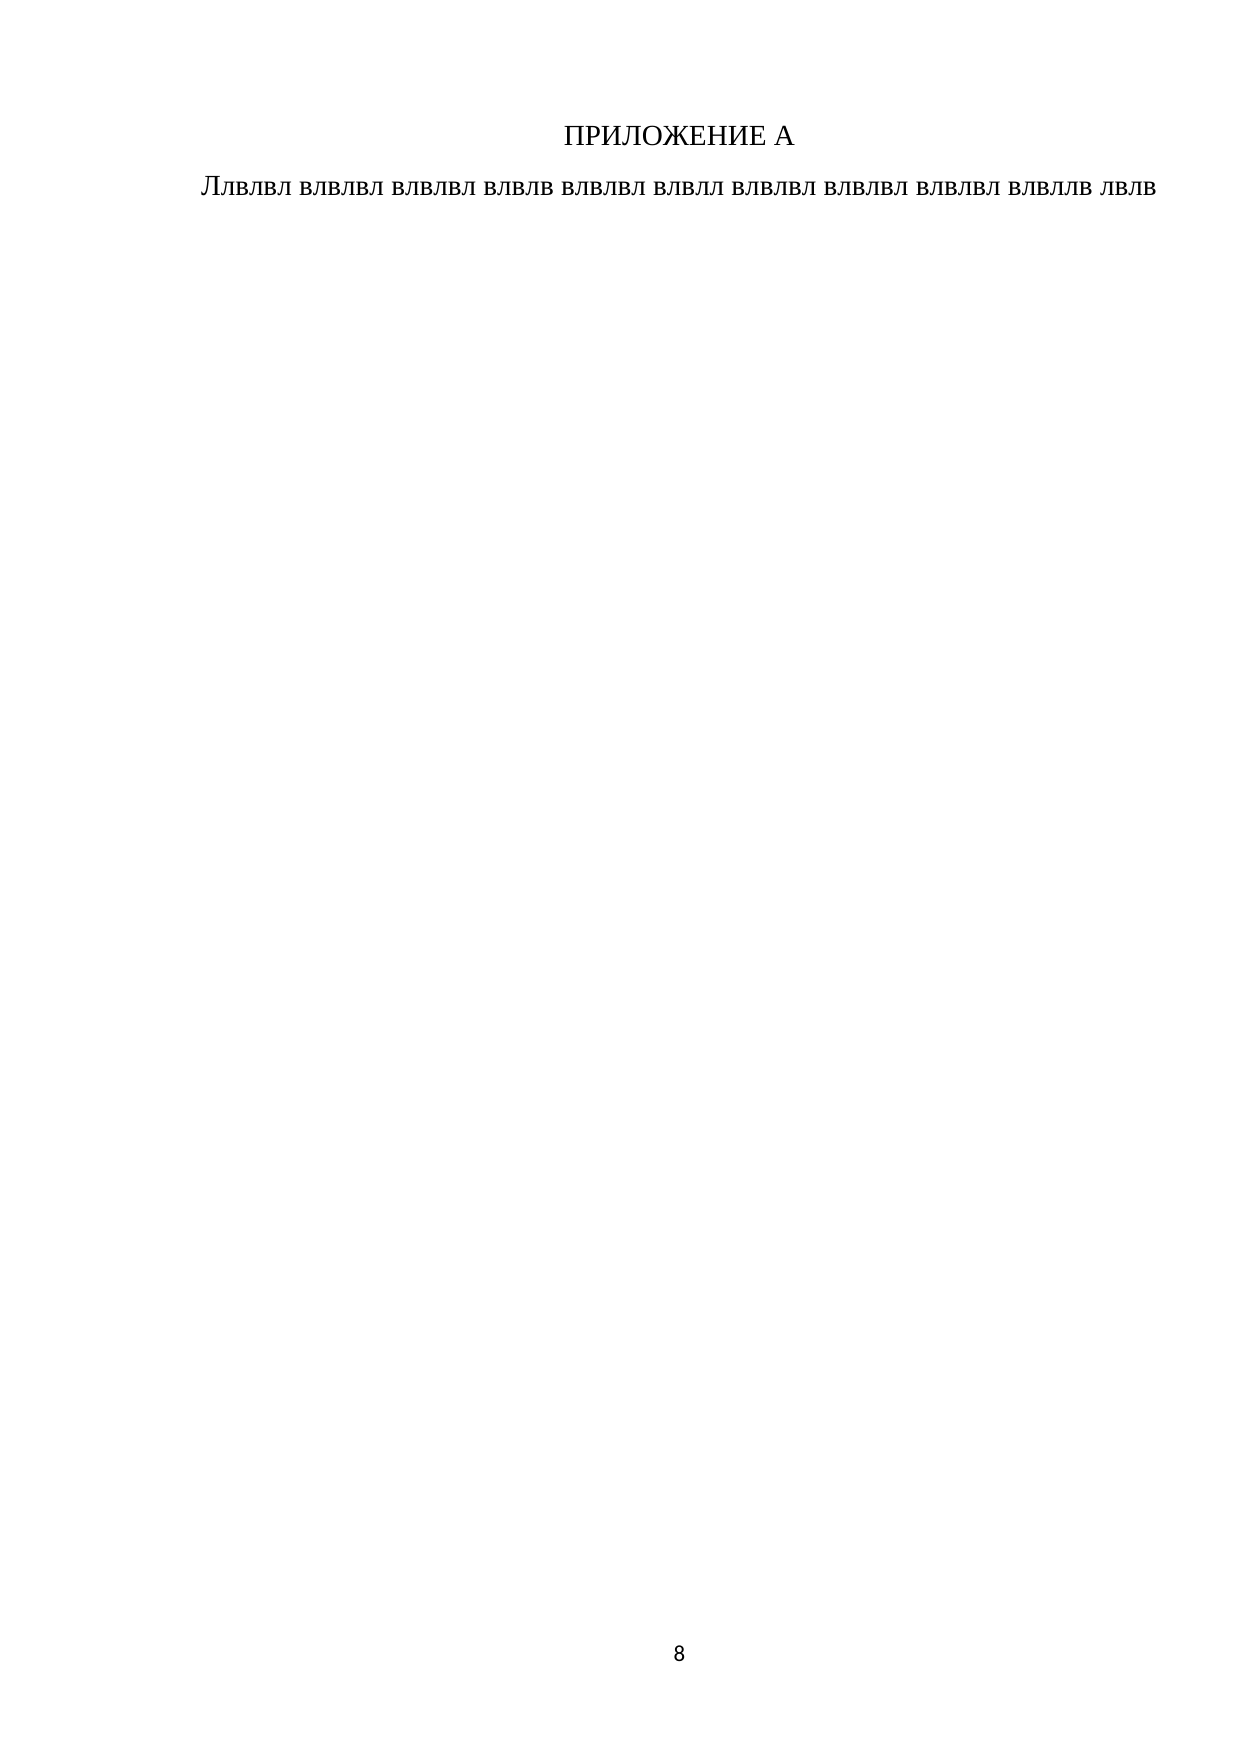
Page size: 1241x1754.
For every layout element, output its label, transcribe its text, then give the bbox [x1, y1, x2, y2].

text Приложение А Ллвлвл влвлвл влвлвл влвлв влвлвл влвлл влвлвл влвлвл влвлвл влвллв лвлв [177, 118, 1181, 202]
